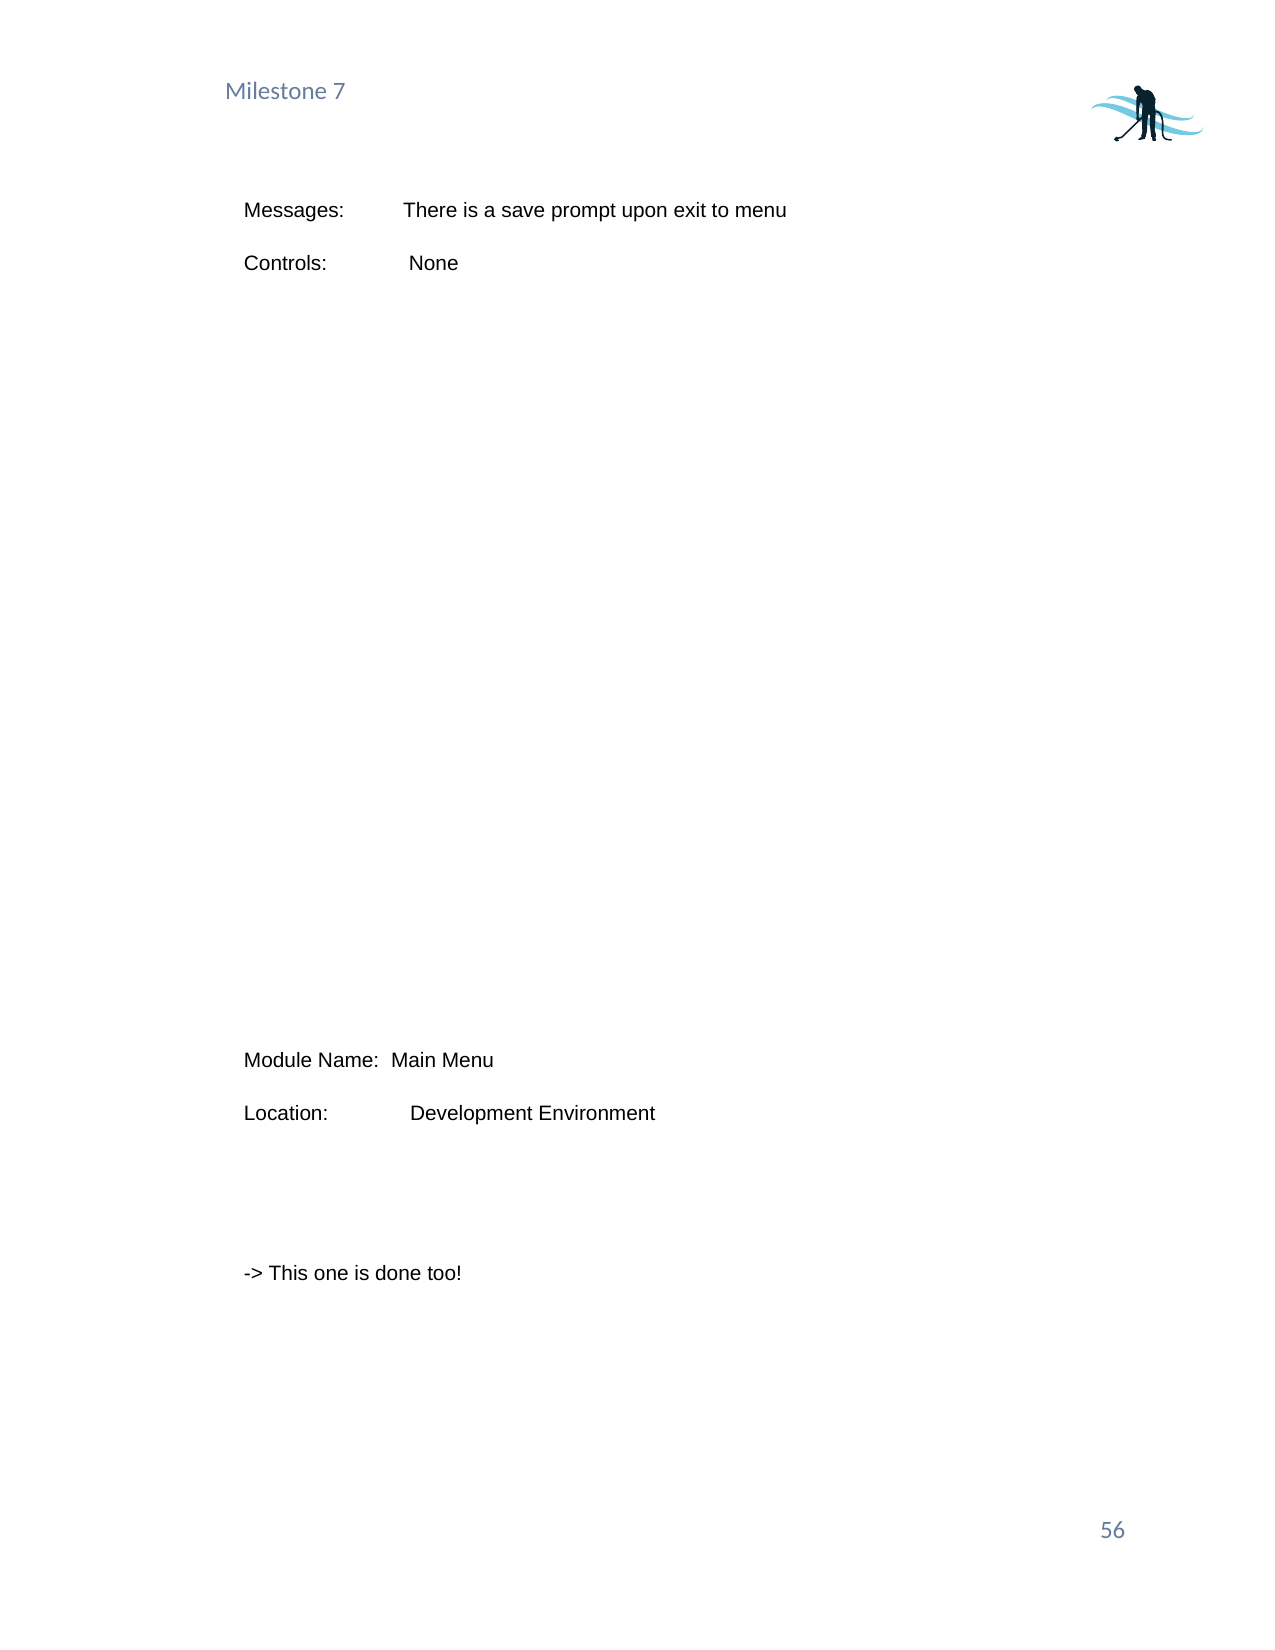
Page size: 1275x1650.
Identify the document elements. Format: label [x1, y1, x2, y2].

picture [1090, 85, 1203, 142]
table_cell [225, 150, 1125, 1492]
